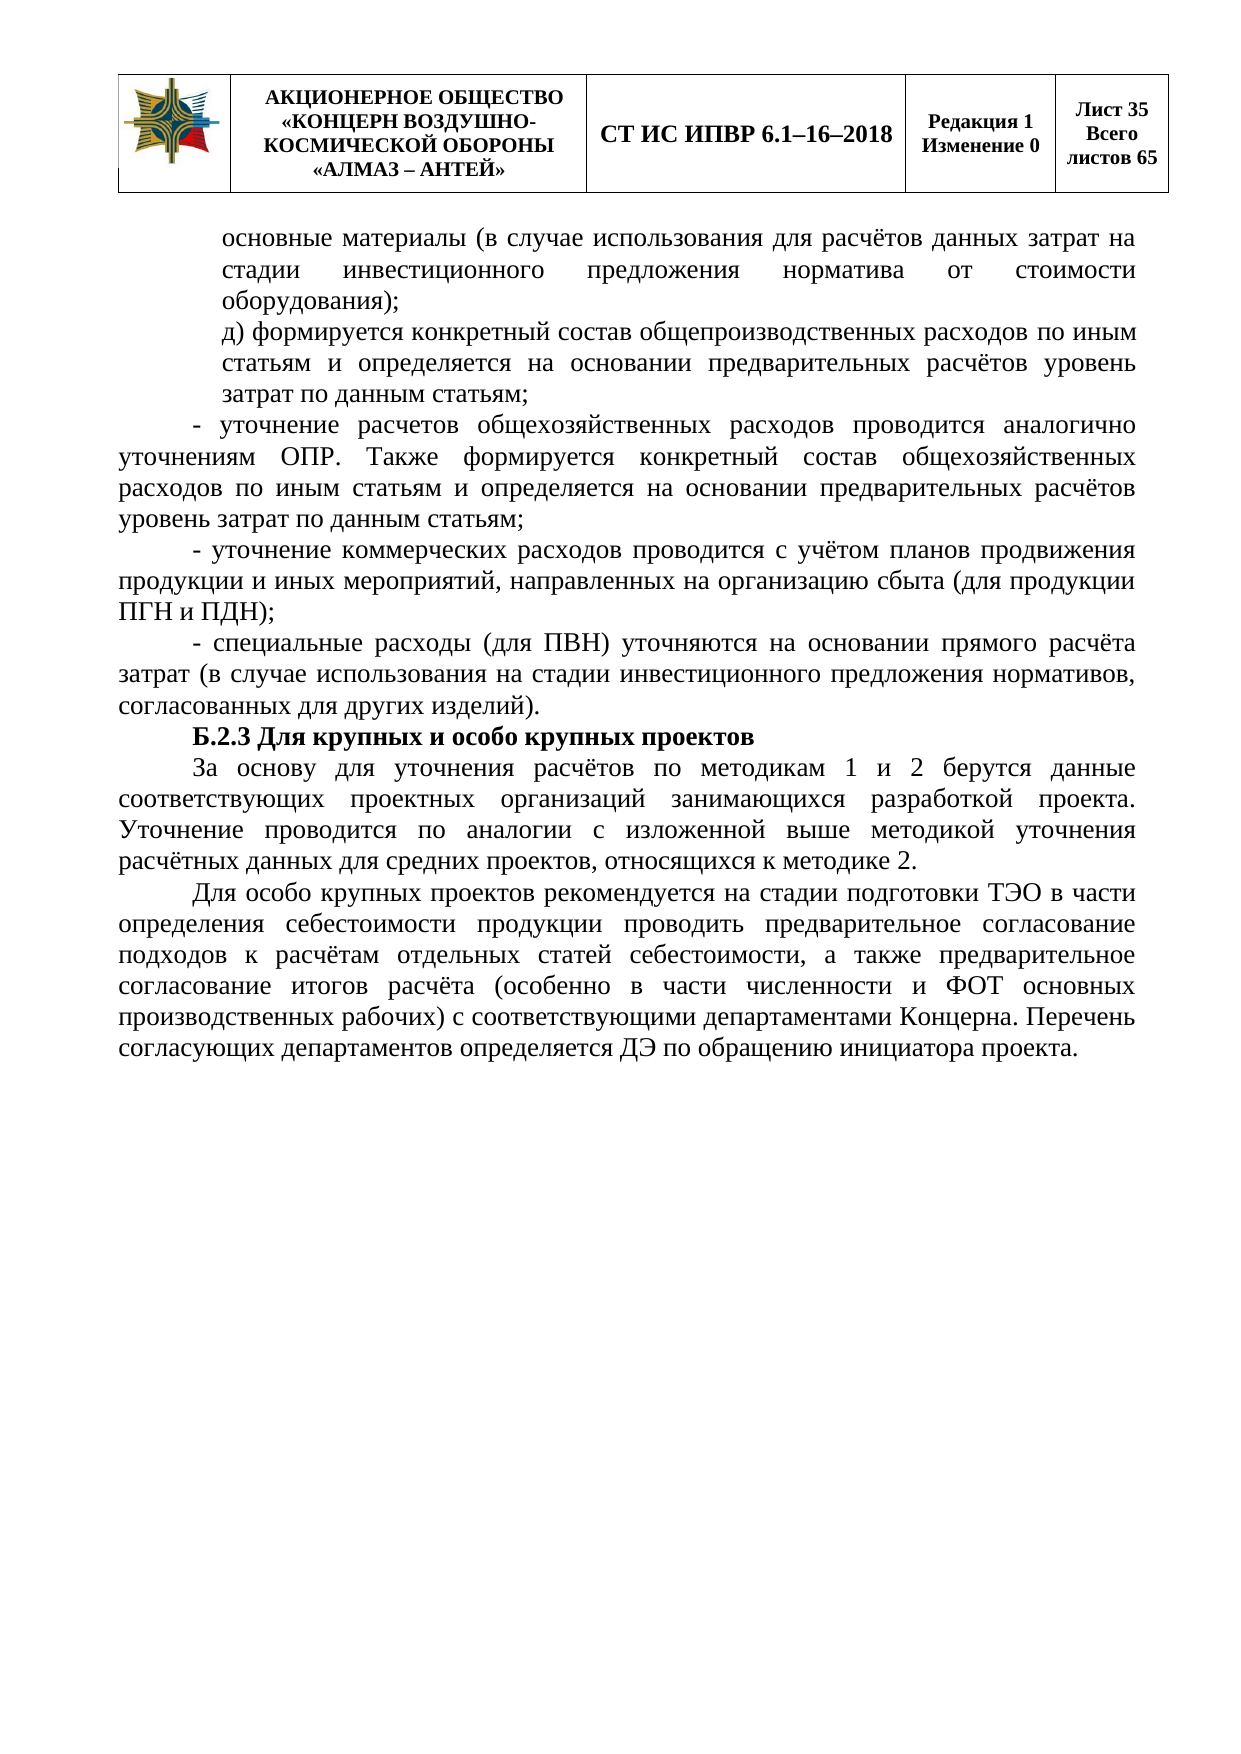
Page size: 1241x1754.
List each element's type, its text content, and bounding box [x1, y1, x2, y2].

text - уточнение коммерческих расходов проводится с учётом планов продвижения продукции и иных мероприятий, направленных на организацию сбыта (для продукции ПГН и ПДН); [118, 533, 1137, 626]
picture [118, 75, 225, 168]
text Для особо крупных проектов рекомендуется на стадии подготовки ТЭО в части определения себестоимости продукции проводить предварительное согласование подходов к расчётам отдельных статей себестоимости, а также предварительное согласование итогов расчёта (особенно в части численности и ФОТ основных производственных рабочих) с соответствующими департаментами Концерна. Перечень согласующих департаментов определяется ДЭ по обращению инициатора проекта. [118, 876, 1137, 1062]
text д) формируется конкретный состав общепроизводственных расходов по иным статьям и определяется на основании предварительных расчётов уровень затрат по данным статьям; [222, 315, 1137, 408]
text - специальные расходы (для ПВН) уточняются на основании прямого расчёта затрат (в случае использования на стадии инвестиционного предложения нормативов, согласованных для других изделий). [118, 626, 1137, 720]
text За основу для уточнения расчётов по методикам 1 и 2 берутся данные соответствующих проектных организаций занимающихся разработкой проекта. Уточнение проводится по аналогии с изложенной выше методикой уточнения расчётных данных для средних проектов, относящихся к методике 2. [118, 751, 1137, 876]
text Б.2.3 Для крупных и особо крупных проектов [118, 720, 1137, 751]
text - уточнение расчетов общехозяйственных расходов проводится аналогично уточнениям ОПР. Также формируется конкретный состав общехозяйственных расходов по иным статьям и определяется на основании предварительных расчётов уровень затрат по данным статьям; [118, 408, 1137, 533]
